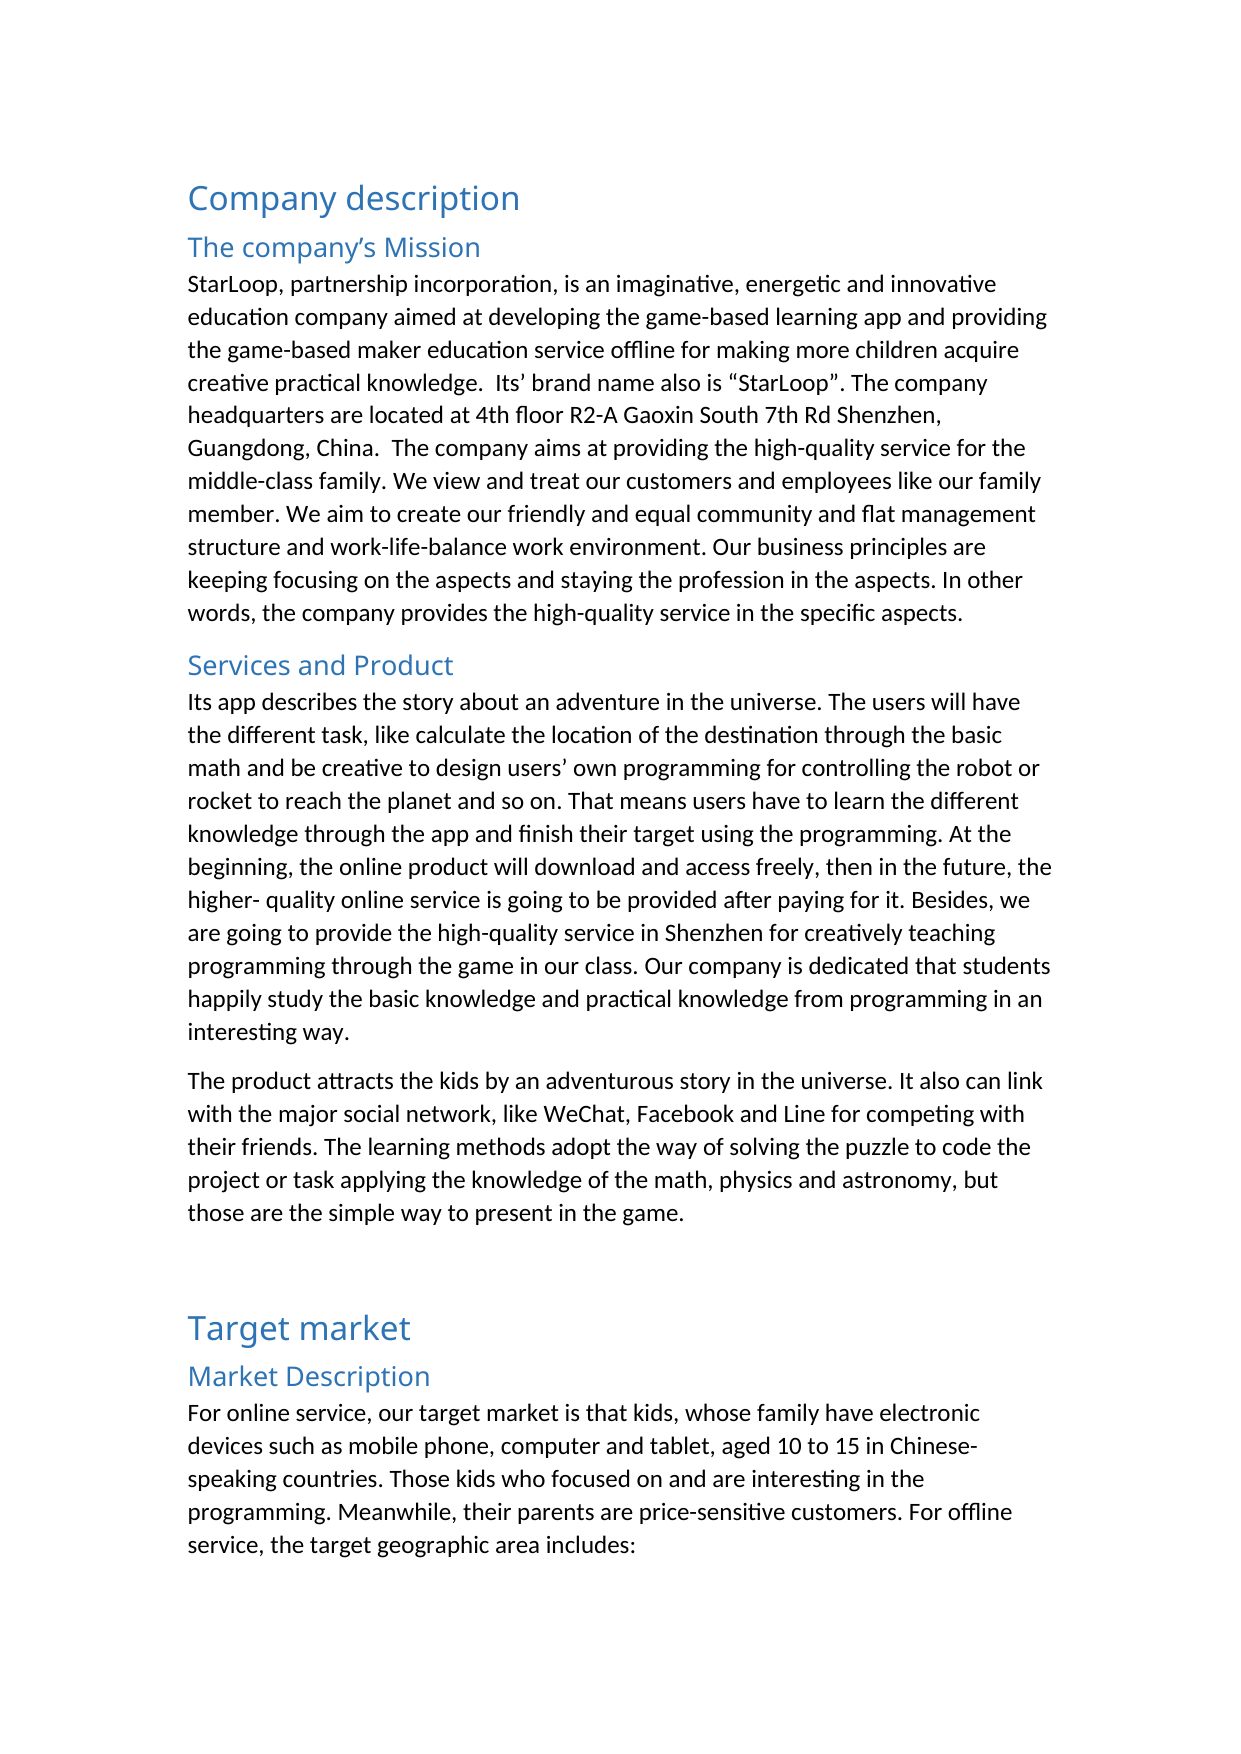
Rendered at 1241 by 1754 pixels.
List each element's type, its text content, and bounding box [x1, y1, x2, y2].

text The product attracts the kids by an adventurous story in the universe. It also can link with the major social network, like WeChat, Facebook and Line for competing with their friends. The learning methods adopt the way of solving the puzzle to code the project or task applying the knowledge of the math, physics and astronomy, but those are the simple way to present in the game. [187, 1065, 1053, 1227]
subtitle Company description [187, 175, 1053, 220]
text Its app describes the story about an adventure in the universe. The users will have the different task, like calculate the location of the destination through the basic math and be creative to design users’ own programming for controlling the robot or rocket to reach the planet and so on. That means users have to learn the different knowledge through the app and finish their target using the programming. At the beginning, the online product will download and access freely, then in the future, the higher- quality online service is going to be provided after paying for it. Besides, we are going to provide the high-quality service in Shenzhen for creatively teaching programming through the game in our class. Our company is dedicated that students happily study the basic knowledge and practical knowledge from programming in an interesting way. [187, 686, 1053, 1046]
subtitle Target market [187, 1304, 1053, 1350]
text StarLoop, partnership incorporation, is an imaginative, energetic and innovative education company aimed at developing the game-based learning app and providing the game-based maker education service offline for making more children acquire creative practical knowledge. Its’ brand name also is “StarLoop”. The company headquarters are located at 4th floor R2-A Gaoxin South 7th Rd Shenzhen, Guangdong, China. The company aims at providing the high-quality service for the middle-class family. We view and treat our customers and employees like our family member. We aim to create our friendly and equal community and flat management structure and work-life-balance work environment. Our business principles are keeping focusing on the aspects and staying the profession in the aspects. In other words, the company provides the high-quality service in the specific aspects. [187, 268, 1053, 628]
subtitle Services and Product [187, 647, 1053, 683]
subtitle Market Description [187, 1357, 1053, 1394]
subtitle The company’s Mission [187, 228, 1053, 265]
text For online service, our target market is that kids, whose family have electronic devices such as mobile phone, computer and tablet, aged 10 to 15 in Chinese-speaking countries. Those kids who focused on and are interesting in the programming. Meanwhile, their parents are price-sensitive customers. For offline service, the target geographic area includes: [187, 1397, 1053, 1559]
